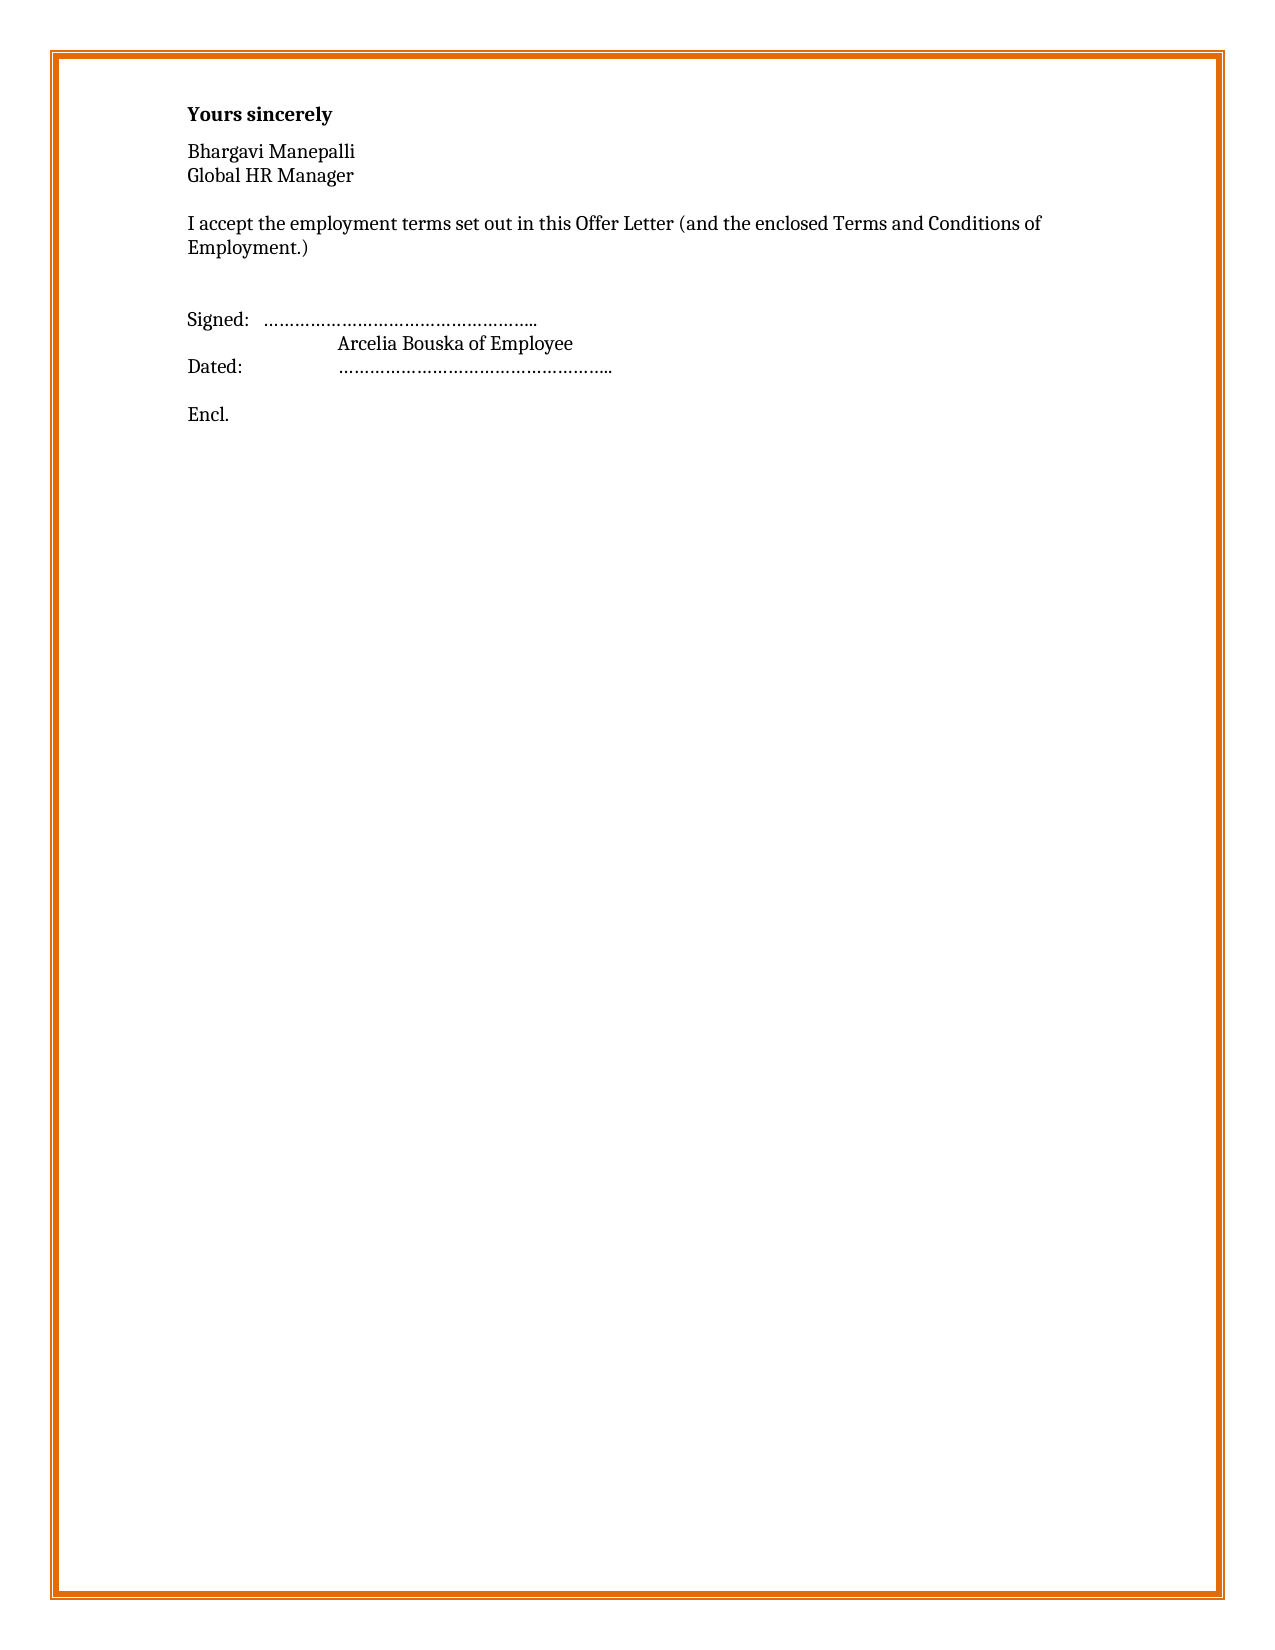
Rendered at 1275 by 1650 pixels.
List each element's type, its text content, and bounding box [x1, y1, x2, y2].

text Encl. [187, 403, 1087, 427]
text Bhargavi Manepalli [187, 139, 1087, 163]
text Global HR Manager [187, 163, 1087, 187]
text Dated: …………………………………………….. [187, 355, 1087, 379]
text I accept the employment terms set out in this Offer Letter (and the enclosed Terms and Conditions of Employment.) [187, 211, 1087, 259]
text Signed: …………………………………………….. [187, 307, 1087, 331]
text Arcelia Bouska of Employee [187, 331, 1087, 355]
text Yours sincerely [187, 103, 1087, 127]
